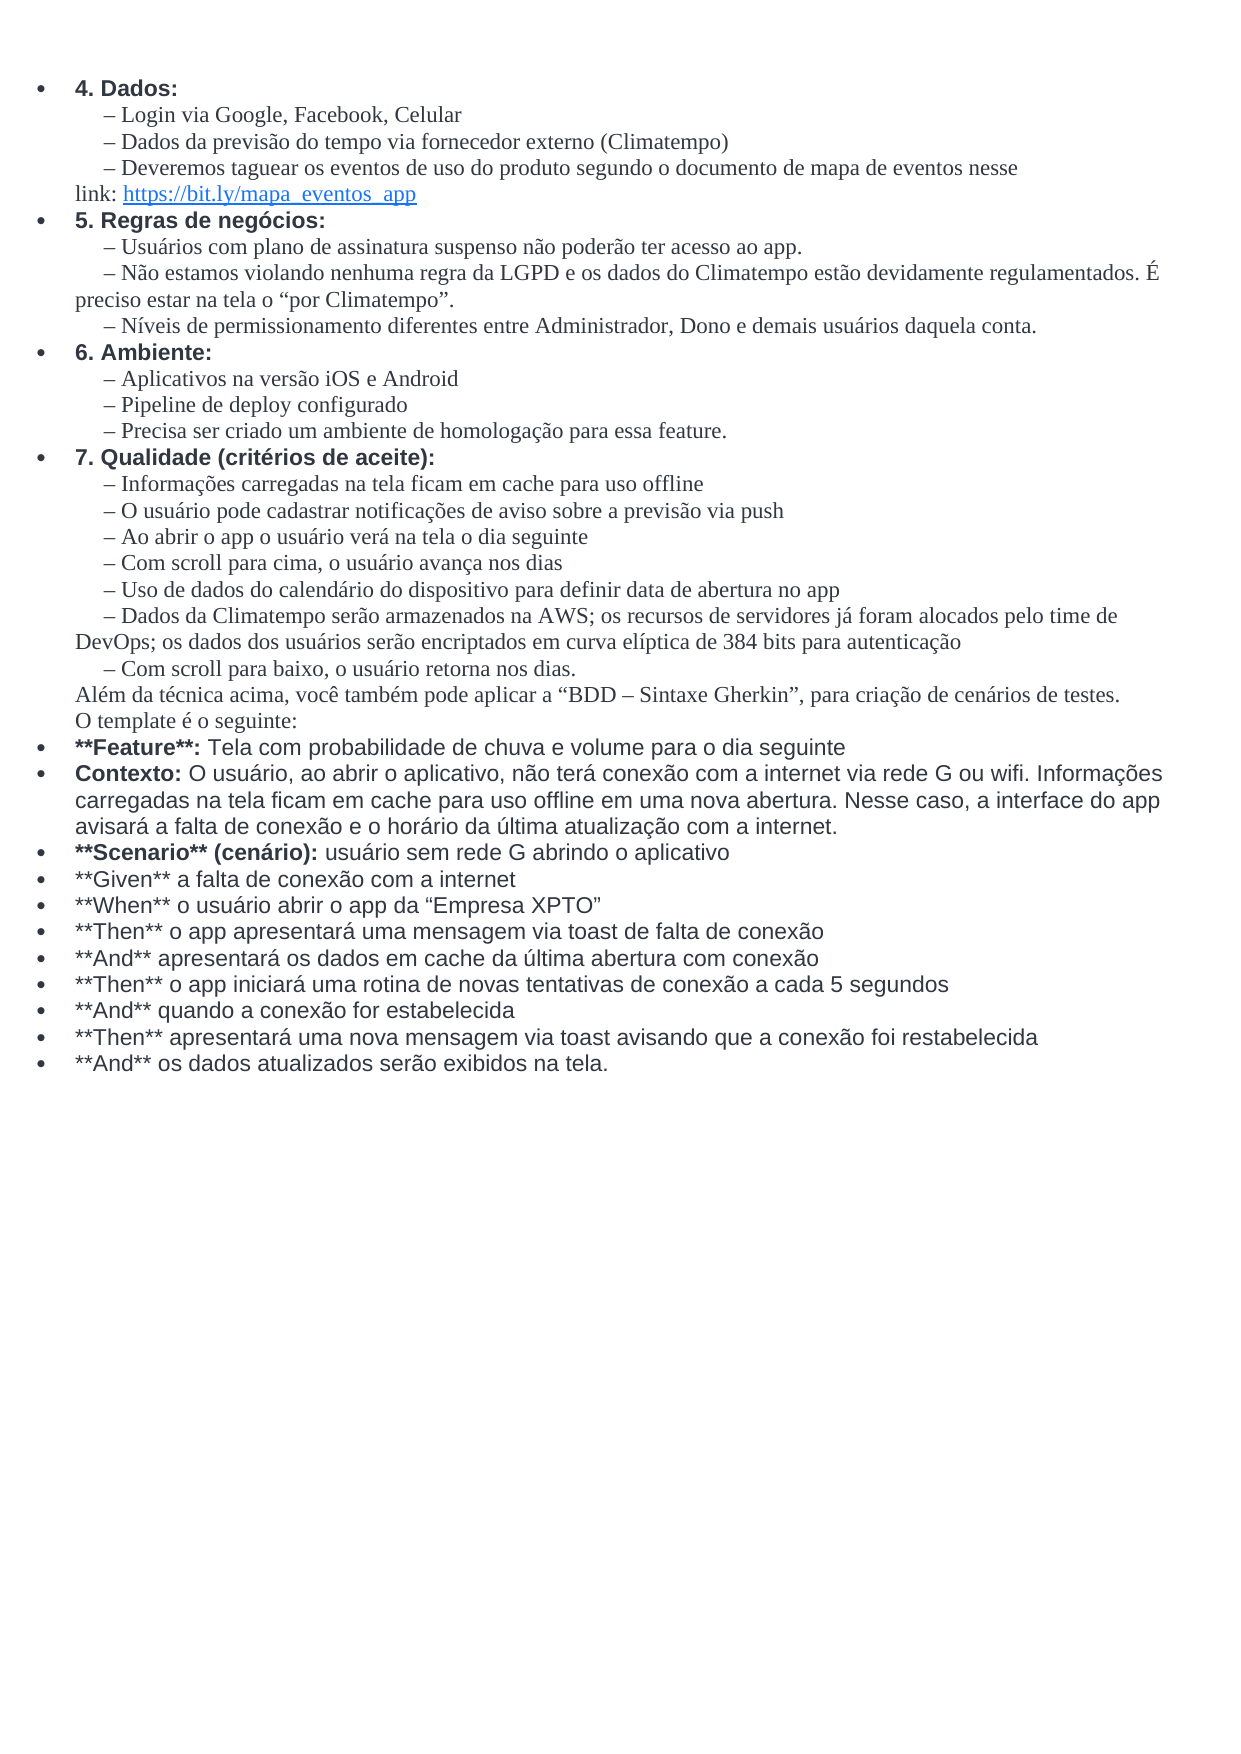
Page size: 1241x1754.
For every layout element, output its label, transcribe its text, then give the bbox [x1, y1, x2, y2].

text – Uso de dados do calendário do dispositivo para definir data de abertura no app [75, 576, 1165, 602]
text – O usuário pode cadastrar notificações de aviso sobre a previsão via push [75, 497, 1165, 523]
list 7. Qualidade (critérios de aceite): [37, 444, 1165, 470]
text – Com scroll para cima, o usuário avança nos dias [75, 549, 1165, 576]
text Além da técnica acima, você também pode aplicar a “BDD – Sintaxe Gherkin”, para criação de cenários de testes. [75, 681, 1165, 707]
text – Aplicativos na versão iOS e Android [75, 365, 1165, 391]
text – Ao abrir o app o usuário verá na tela o dia seguinte [75, 523, 1165, 549]
text – Pipeline de deploy configurado [75, 391, 1165, 418]
text – Dados da previsão do tempo via fornecedor externo (Climatempo) [75, 128, 1165, 154]
list **Then** apresentará uma nova mensagem via toast avisando que a conexão foi restabelecida [37, 1024, 1165, 1050]
list **Scenario** (cenário): usuário sem rede G abrindo o aplicativo [37, 839, 1165, 866]
text – Informações carregadas na tela ficam em cache para uso offline [75, 470, 1165, 497]
list **When** o usuário abrir o app da “Empresa XPTO” [37, 892, 1165, 918]
text – Níveis de permissionamento diferentes entre Administrador, Dono e demais usuários daquela conta. [75, 312, 1165, 338]
text – Login via Google, Facebook, Celular [75, 101, 1165, 128]
text O template é o seguinte: [75, 707, 1165, 734]
list **Then** o app iniciará uma rotina de novas tentativas de conexão a cada 5 segundos [37, 971, 1165, 997]
list **Then** o app apresentará uma mensagem via toast de falta de conexão [37, 918, 1165, 945]
text – Usuários com plano de assinatura suspenso não poderão ter acesso ao app. [75, 233, 1165, 259]
text – Não estamos violando nenhuma regra da LGPD e os dados do Climatempo estão devidamente regulamentados. É preciso estar na tela o “por Climatempo”. [75, 259, 1165, 312]
text – Deveremos taguear os eventos de uso do produto segundo o documento de mapa de eventos nesse link: https://bit.ly/mapa_eventos_app [75, 154, 1165, 207]
list **And** apresentará os dados em cache da última abertura com conexão [37, 945, 1165, 971]
list **Given** a falta de conexão com a internet [37, 866, 1165, 892]
list **And** quando a conexão for estabelecida [37, 997, 1165, 1024]
list 5. Regras de negócios: [37, 207, 1165, 233]
list **Feature**: Tela com probabilidade de chuva e volume para o dia seguinte [37, 734, 1165, 760]
list 4. Dados: [37, 75, 1165, 101]
text – Com scroll para baixo, o usuário retorna nos dias. [75, 655, 1165, 681]
list **And** os dados atualizados serão exibidos na tela. [37, 1050, 1165, 1076]
list 6. Ambiente: [37, 338, 1165, 365]
list Contexto: O usuário, ao abrir o aplicativo, não terá conexão com a internet via rede G ou wifi. Informações carregadas na tela ficam em cache para uso offline em uma nova abertura. Nesse caso, a interface do app avisará a falta de conexão e o horário da última atualização com a internet. [37, 760, 1165, 839]
text – Dados da Climatempo serão armazenados na AWS; os recursos de servidores já foram alocados pelo time de DevOps; os dados dos usuários serão encriptados em curva elíptica de 384 bits para autenticação [75, 602, 1165, 655]
text – Precisa ser criado um ambiente de homologação para essa feature. [75, 418, 1165, 444]
